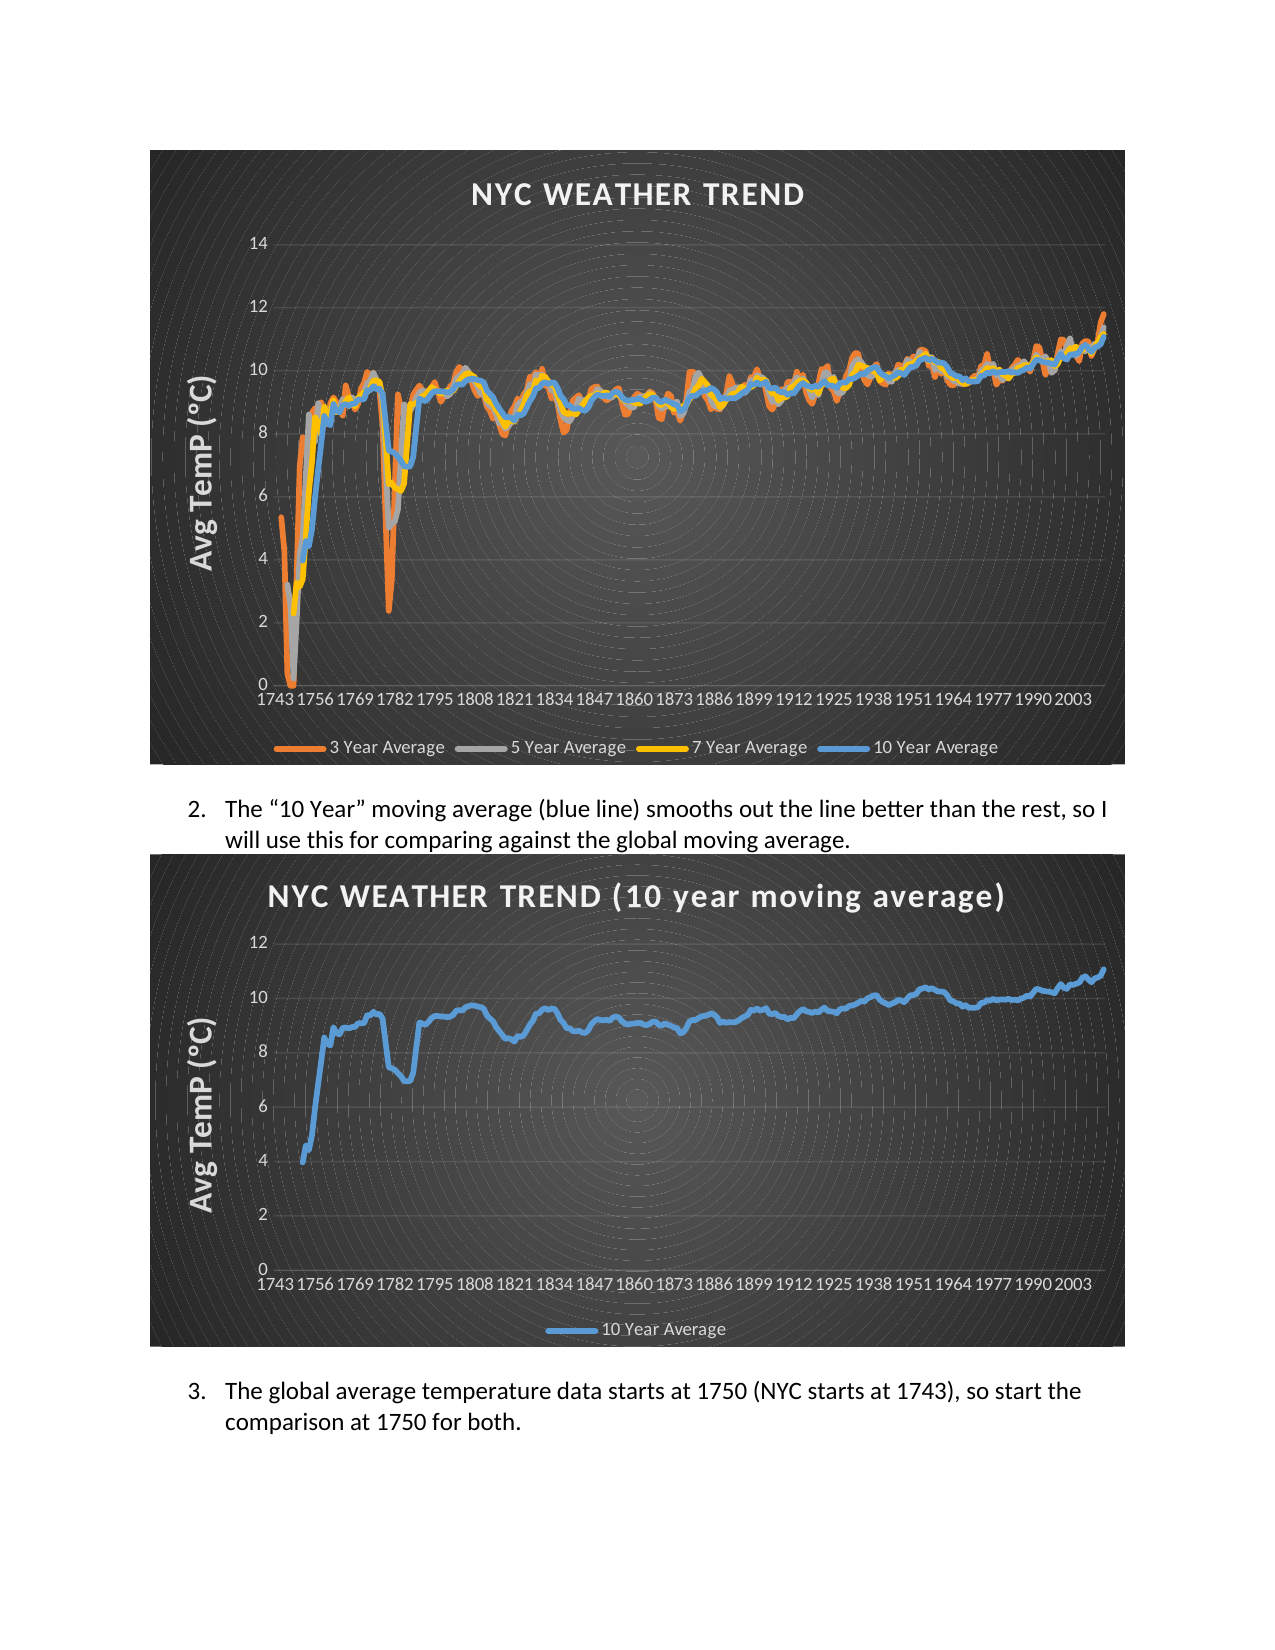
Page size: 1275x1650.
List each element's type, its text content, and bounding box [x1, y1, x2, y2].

list The “10 Year” moving average (blue line) smooths out the line better than the rest, so I will use this for comparing against the global moving average. [187, 793, 1125, 854]
list The global average temperature data starts at 1750 (NYC starts at 1743), so start the comparison at 1750 for both. [187, 1375, 1125, 1436]
